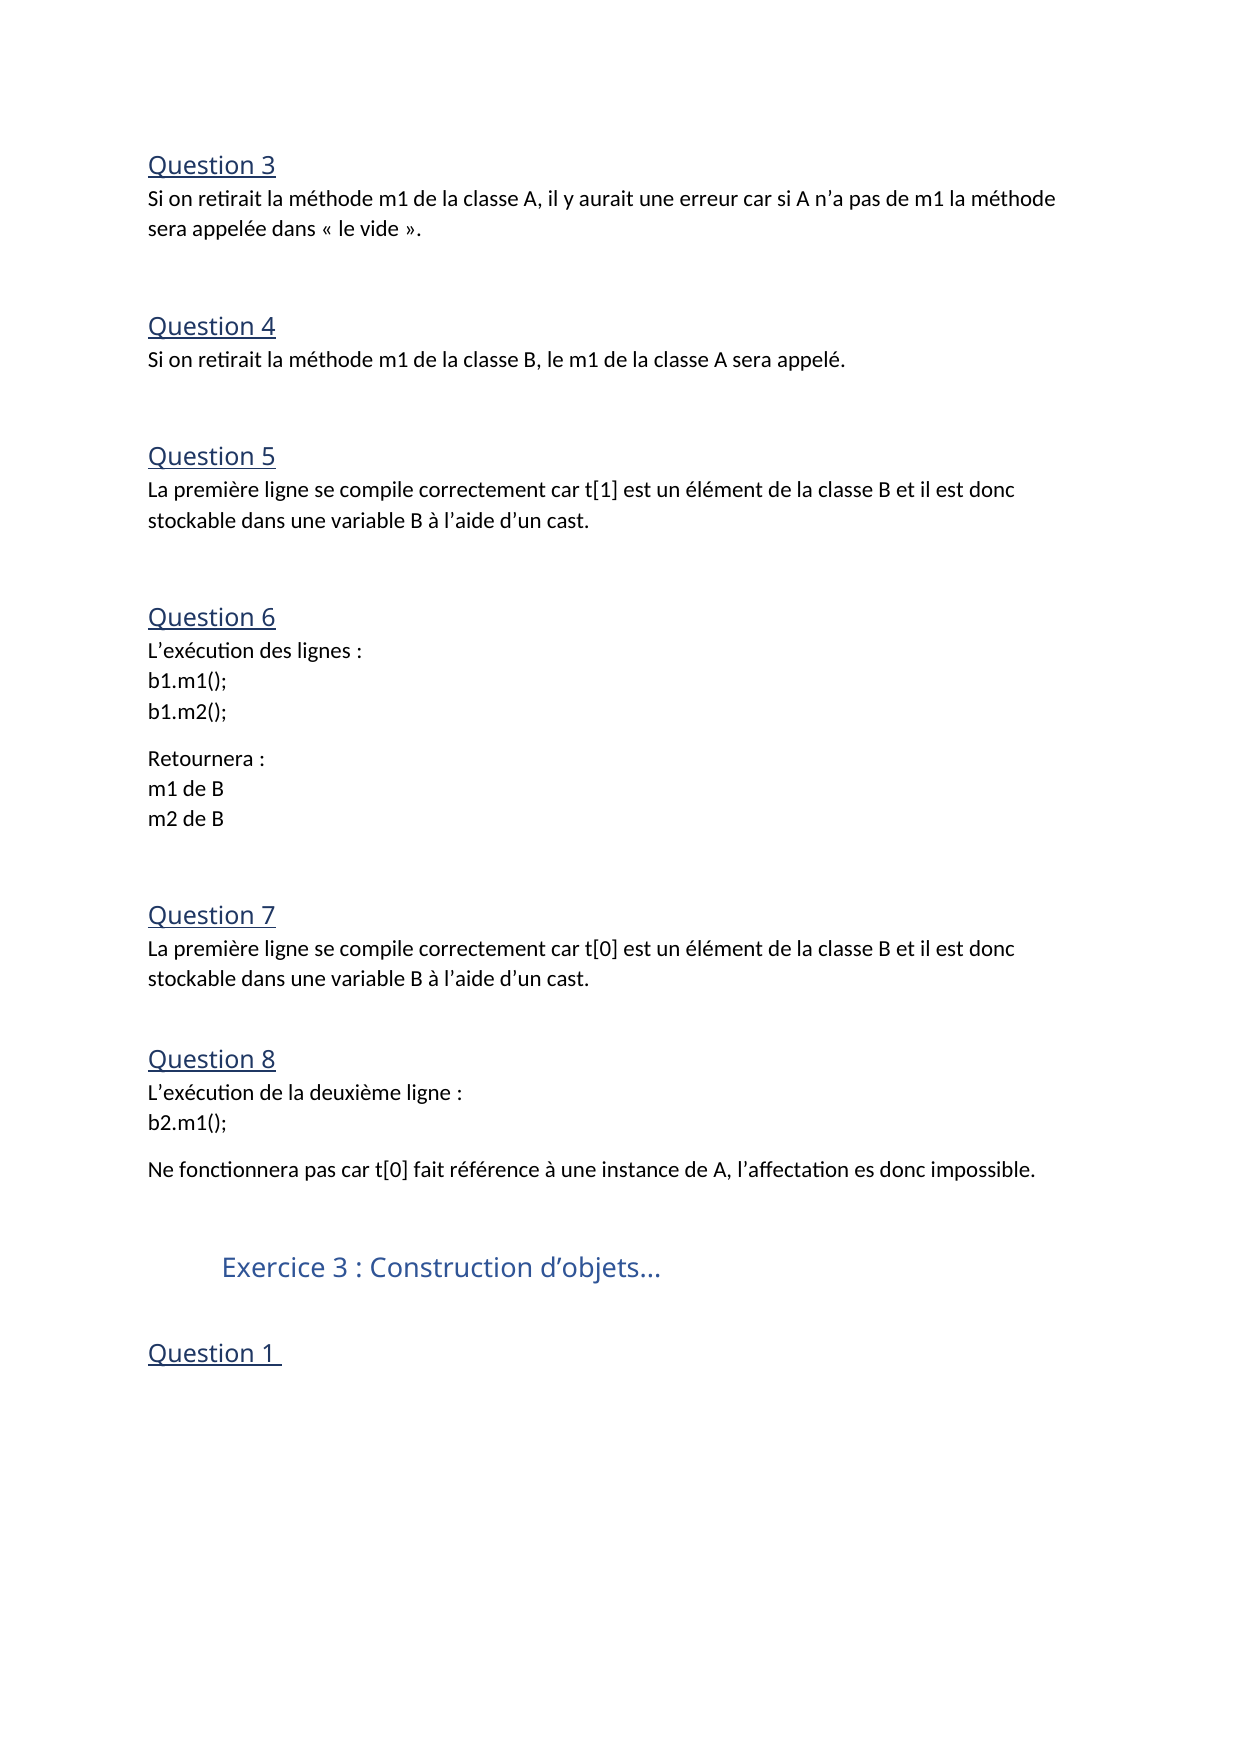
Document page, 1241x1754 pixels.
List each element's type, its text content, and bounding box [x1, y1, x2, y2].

subtitle Question 1 [148, 1336, 1093, 1370]
subtitle Question 8 [148, 1041, 1093, 1075]
subtitle Question 3 [148, 148, 1093, 182]
text Si on retirait la méthode m1 de la classe B, le m1 de la classe A sera appelé. [148, 345, 1093, 373]
text L’exécution des lignes : b1.m1(); b1.m2(); [148, 636, 1093, 725]
text La première ligne se compile correctement car t[1] est un élément de la classe B et il est donc stockable dans une variable B à l’aide d’un cast. [148, 476, 1093, 534]
text L’exécution de la deuxième ligne : b2.m1(); [148, 1078, 1093, 1136]
text Retournera : m1 de B m2 de B [148, 744, 1093, 832]
text Ne fonctionnera pas car t[0] fait référence à une instance de A, l’affectation es donc impossible. [148, 1155, 1093, 1183]
subtitle Exercice 3 : Construction d’objets... [148, 1249, 1093, 1286]
subtitle Question 5 [148, 439, 1093, 473]
subtitle Question 7 La première ligne se compile correctement car t[0] est un élément de la classe B et il est donc stockable dans une variable B à l’aide d’un cast. [148, 898, 1093, 992]
text Si on retirait la méthode m1 de la classe A, il y aurait une erreur car si A n’a pas de m1 la méthode sera appelée dans « le vide ». [148, 184, 1093, 243]
subtitle Question 4 [148, 308, 1093, 342]
subtitle Question 6 [148, 599, 1093, 634]
